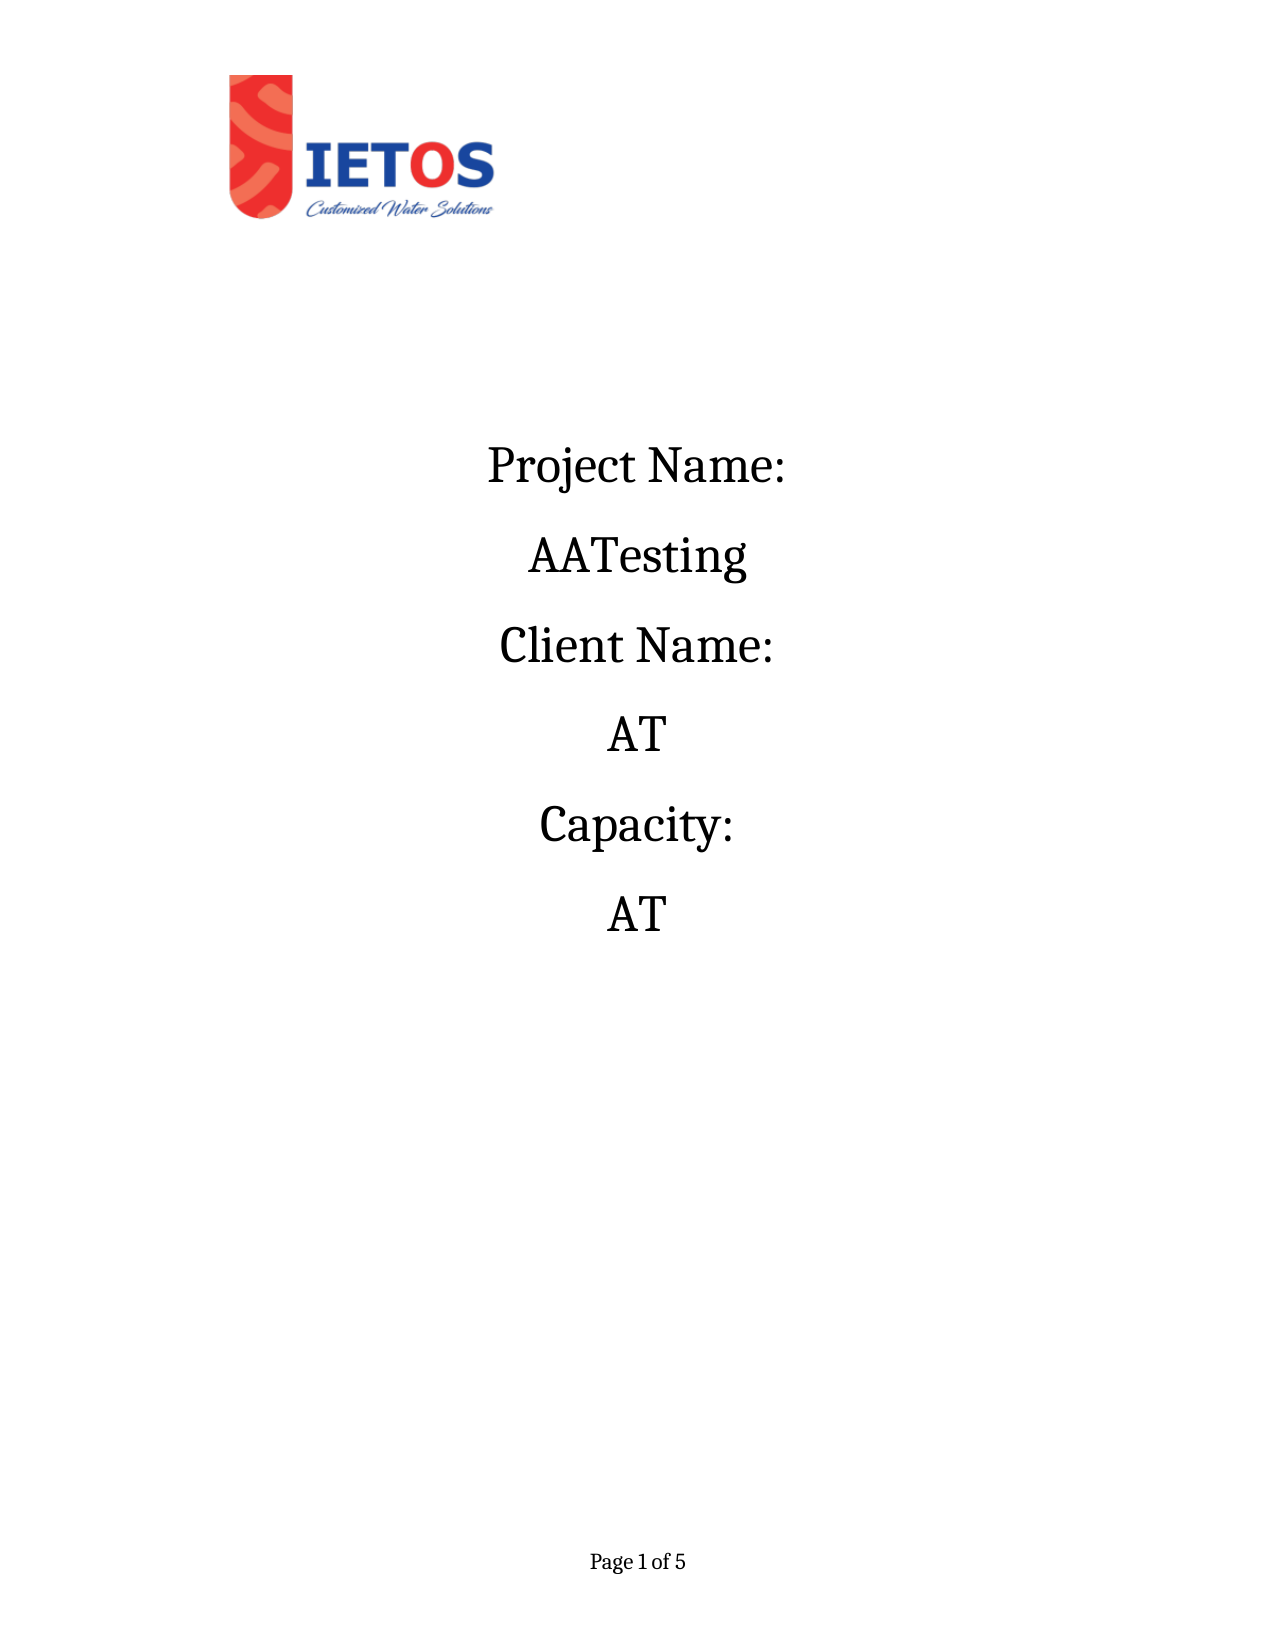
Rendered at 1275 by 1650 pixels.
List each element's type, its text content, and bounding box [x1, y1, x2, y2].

text Client Name: [187, 615, 1087, 675]
text AT [187, 884, 1087, 944]
text Project Name: [187, 436, 1087, 496]
text Capacity: [187, 795, 1087, 854]
text AATesting [187, 526, 1087, 586]
picture [206, 75, 1257, 232]
text AT [187, 705, 1087, 765]
